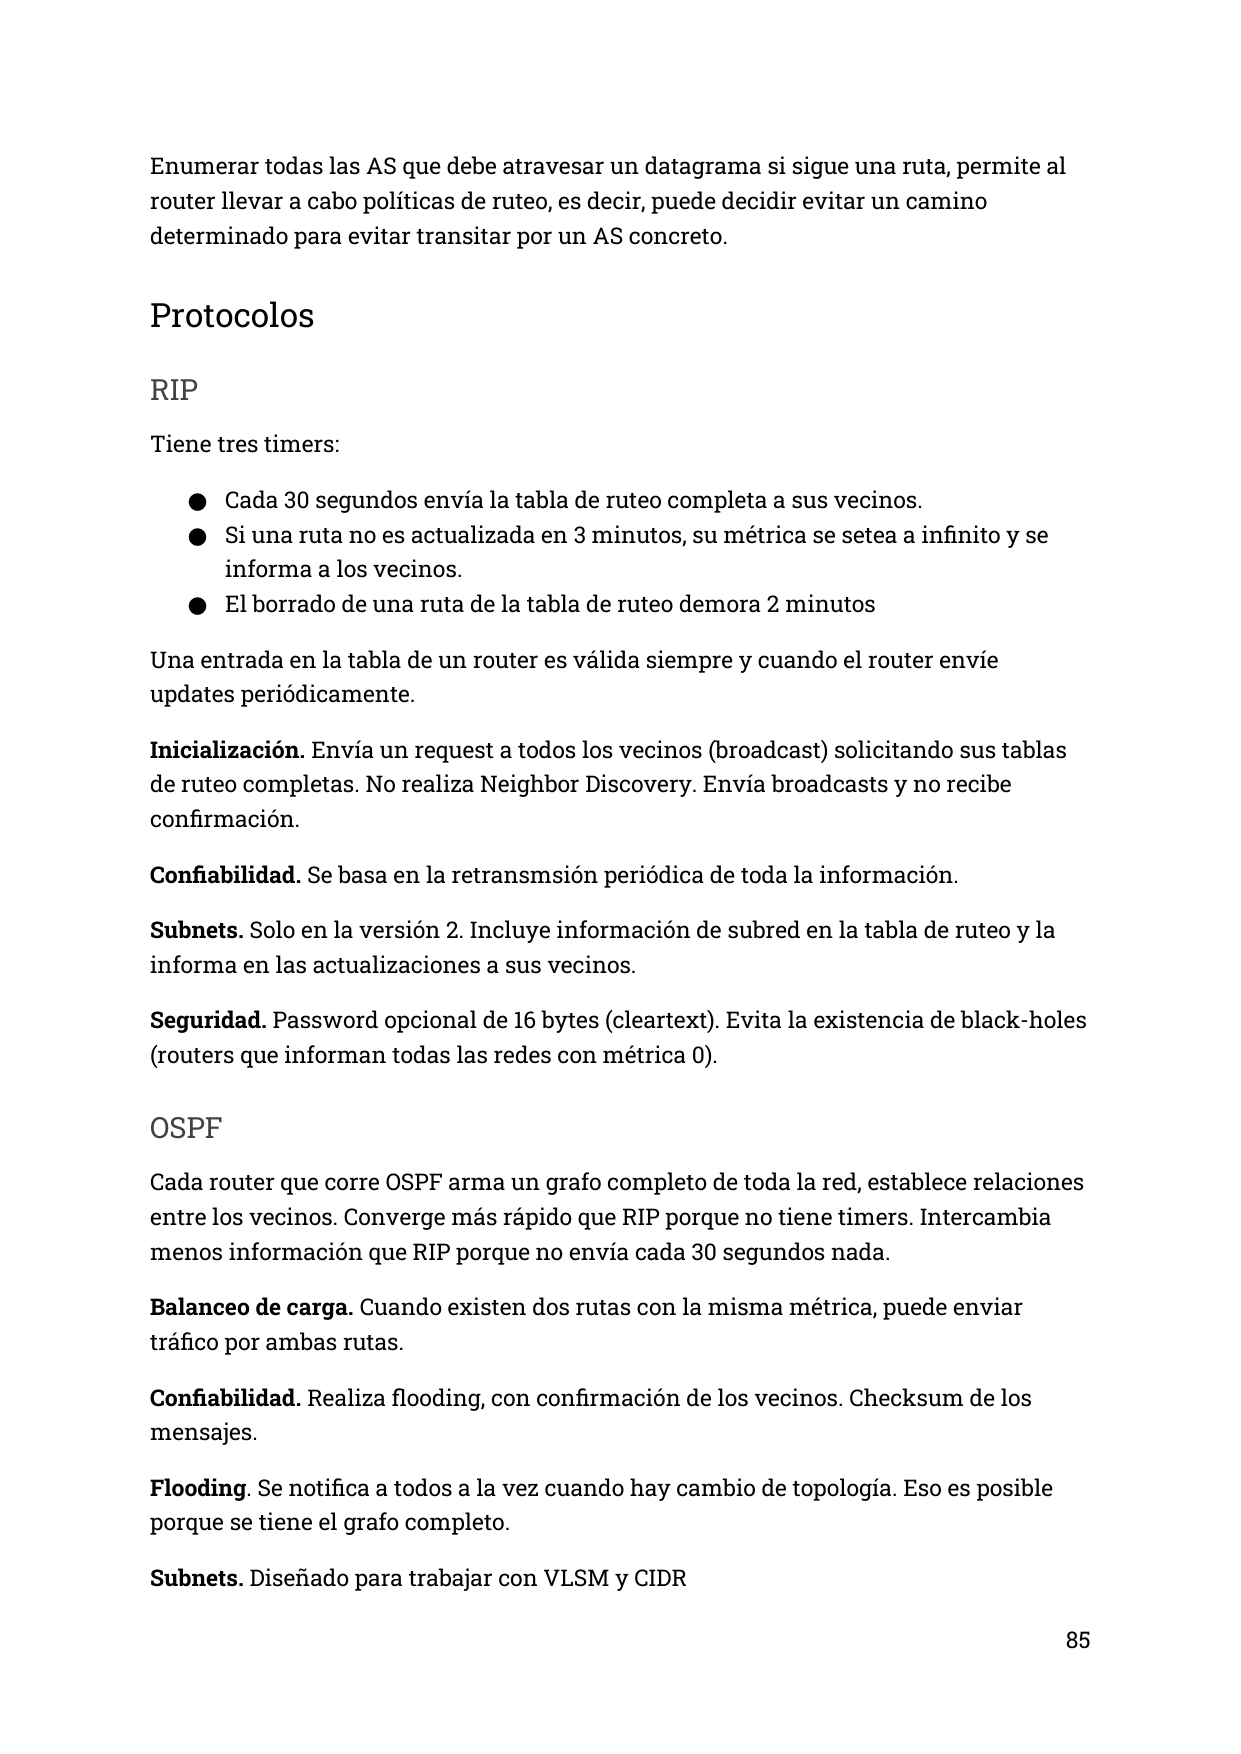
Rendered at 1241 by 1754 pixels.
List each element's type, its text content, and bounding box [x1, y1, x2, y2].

text Tiene tres timers: [150, 429, 1090, 459]
list El borrado de una ruta de la tabla de ruteo demora 2 minutos [187, 588, 1090, 619]
text Una entrada en la tabla de un router es válida siempre y cuando el router envíe updates periódicamente. [150, 644, 1090, 709]
subtitle RIP [150, 369, 1090, 408]
text Cada router que corre OSPF arma un grafo completo de toda la red, establece relaciones entre los vecinos. Converge más rápido que RIP porque no tiene timers. Intercambia menos información que RIP porque no envía cada 30 segundos nada. [150, 1167, 1090, 1266]
subtitle Protocolos [150, 292, 1090, 336]
list Cada 30 segundos envía la tabla de ruteo completa a sus vecinos. [187, 484, 1090, 514]
text Confiabilidad. Se basa en la retransmsión periódica de toda la información. [150, 859, 1090, 889]
text Subnets. Diseñado para trabajar con VLSM y CIDR [150, 1562, 1090, 1592]
text Inicialización. Envía un request a todos los vecinos (broadcast) solicitando sus tablas de ruteo completas. No realiza Neighbor Discovery. Envía broadcasts y no recibe confirmación. [150, 734, 1090, 834]
list Si una ruta no es actualizada en 3 minutos, su métrica se setea a infinito y se informa a los vecinos. [187, 519, 1090, 584]
text Enumerar todas las AS que debe atravesar un datagrama si sigue una ruta, permite al router llevar a cabo políticas de ruteo, es decir, puede decidir evitar un camino determinado para evitar transitar por un AS concreto. [150, 151, 1090, 250]
text Seguridad. Password opcional de 16 bytes (cleartext). Evita la existencia de black-holes (routers que informan todas las redes con métrica 0). [150, 1005, 1090, 1070]
text Subnets. Solo en la versión 2. Incluye información de subred en la tabla de ruteo y la informa en las actualizaciones a sus vecinos. [150, 914, 1090, 979]
text Balanceo de carga. Cuando existen dos rutas con la misma métrica, puede enviar tráfico por ambas rutas. [150, 1292, 1090, 1357]
text Flooding. Se notifica a todos a la vez cuando hay cambio de topología. Eso es posible porque se tiene el grafo completo. [150, 1472, 1090, 1537]
subtitle OSPF [150, 1107, 1090, 1146]
text Confiabilidad. Realiza flooding, con confirmación de los vecinos. Checksum de los mensajes. [150, 1382, 1090, 1447]
